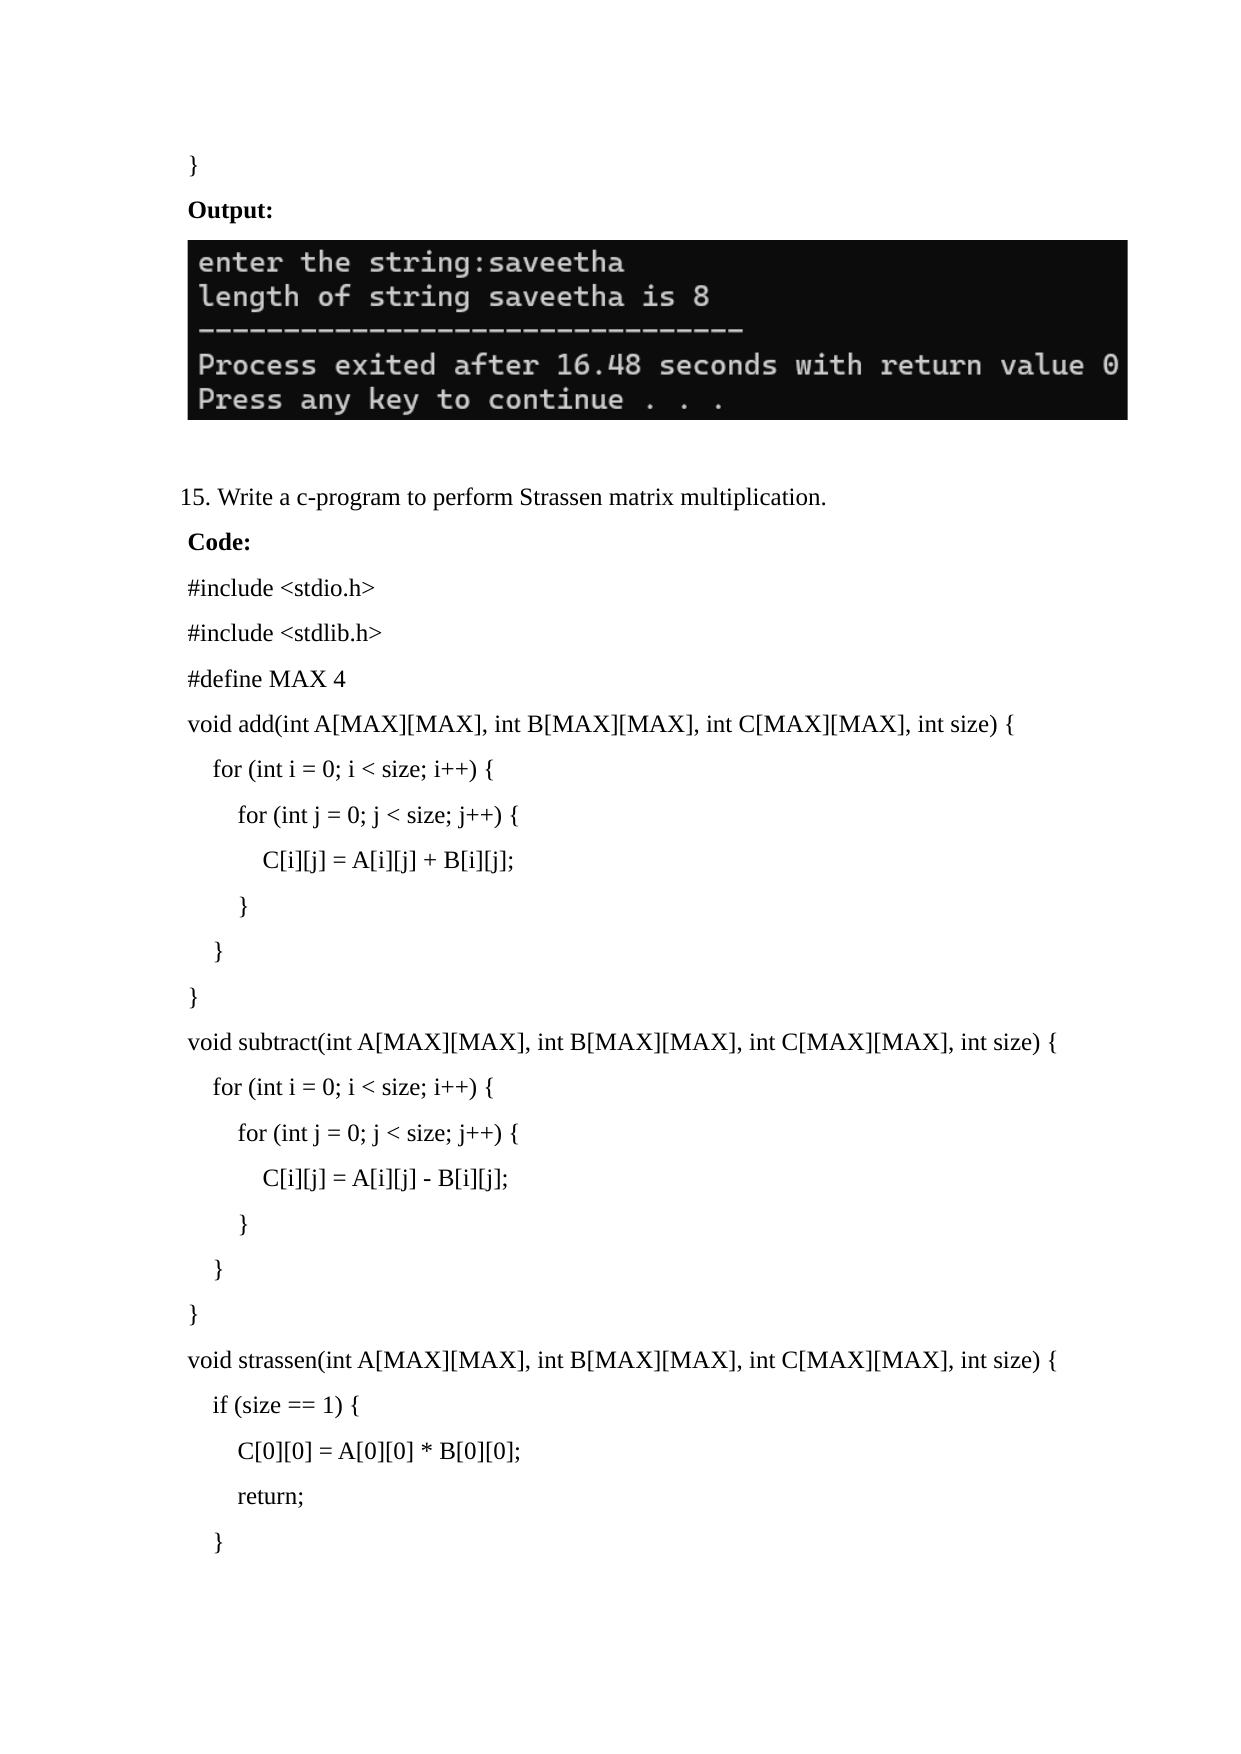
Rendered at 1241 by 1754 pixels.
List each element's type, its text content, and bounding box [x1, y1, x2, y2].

text C[0][0] = A[0][0] * B[0][0]; [187, 1436, 1090, 1464]
text C[i][j] = A[i][j] - B[i][j]; [187, 1163, 1090, 1192]
text } [187, 936, 1090, 965]
text for (int i = 0; i < size; i++) { [187, 1072, 1090, 1101]
text for (int i = 0; i < size; i++) { [187, 754, 1090, 783]
text Output: [187, 195, 1090, 224]
text void add(int A[MAX][MAX], int B[MAX][MAX], int C[MAX][MAX], int size) { [187, 709, 1090, 738]
text #include <stdio.h> [187, 573, 1090, 602]
text for (int j = 0; j < size; j++) { [187, 1118, 1090, 1147]
list Write a c-program to perform Strassen matrix multiplication. [179, 482, 1090, 511]
text } [187, 150, 1090, 179]
text return; [187, 1481, 1090, 1510]
text #define MAX 4 [187, 664, 1090, 692]
text if (size == 1) { [187, 1390, 1090, 1419]
text } [187, 1299, 1090, 1328]
text Code: [187, 527, 1090, 556]
text } [187, 1209, 1090, 1237]
picture [187, 240, 1128, 420]
text C[i][j] = A[i][j] + B[i][j]; [187, 845, 1090, 874]
text } [187, 982, 1090, 1010]
text } [187, 1254, 1090, 1283]
text } [187, 891, 1090, 919]
text void strassen(int A[MAX][MAX], int B[MAX][MAX], int C[MAX][MAX], int size) { [187, 1345, 1090, 1374]
text void subtract(int A[MAX][MAX], int B[MAX][MAX], int C[MAX][MAX], int size) { [187, 1027, 1090, 1056]
text #include <stdlib.h> [187, 618, 1090, 647]
text } [187, 1527, 1090, 1555]
text for (int j = 0; j < size; j++) { [187, 800, 1090, 829]
